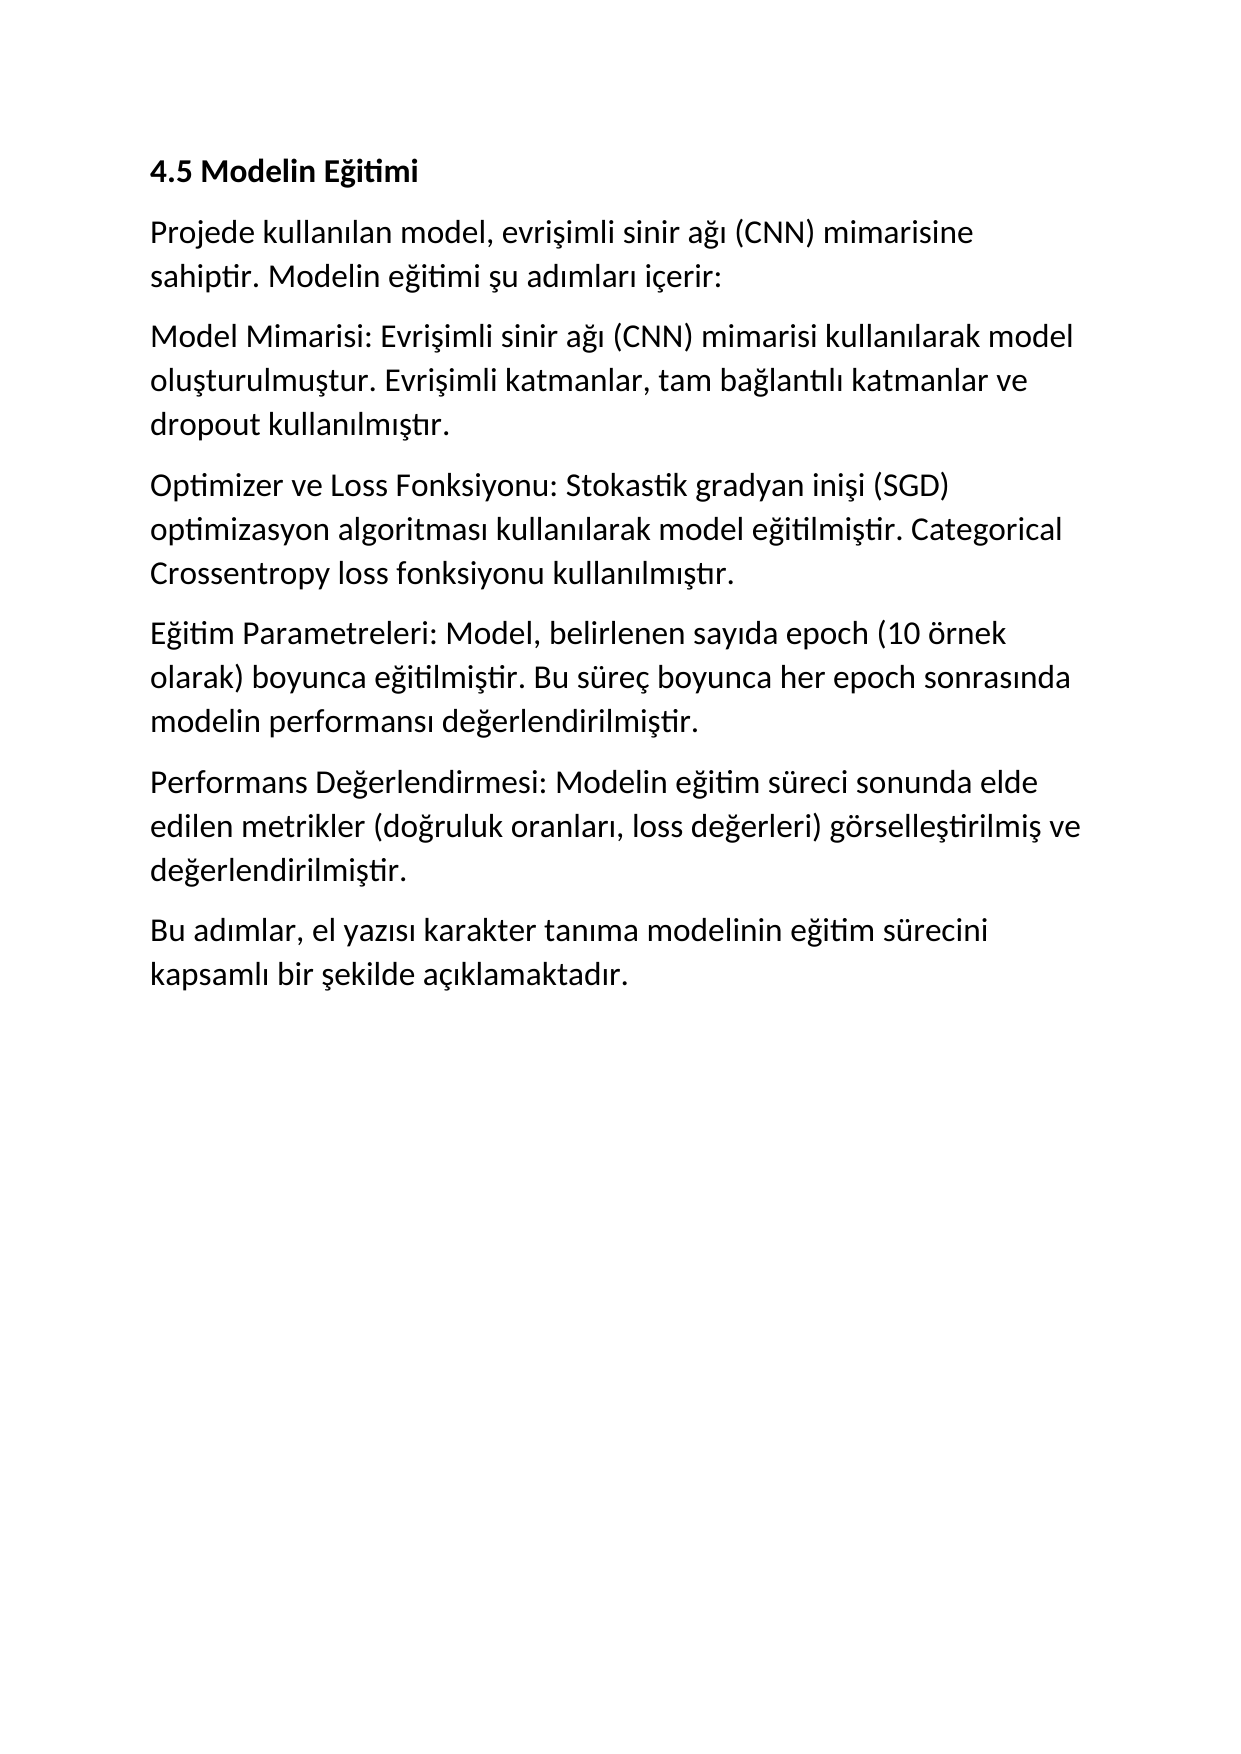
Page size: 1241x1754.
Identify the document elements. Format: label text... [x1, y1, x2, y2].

text Bu adımlar, el yazısı karakter tanıma modelinin eğitim sürecini kapsamlı bir şekilde açıklamaktadır. [150, 909, 1090, 994]
text Performans Değerlendirmesi: Modelin eğitim süreci sonunda elde edilen metrikler (doğruluk oranları, loss değerleri) görselleştirilmiş ve değerlendirilmiştir. [150, 761, 1090, 889]
text Model Mimarisi: Evrişimli sinir ağı (CNN) mimarisi kullanılarak model oluşturulmuştur. Evrişimli katmanlar, tam bağlantılı katmanlar ve dropout kullanılmıştır. [150, 315, 1090, 444]
text Projede kullanılan model, evrişimli sinir ağı (CNN) mimarisine sahiptir. Modelin eğitimi şu adımları içerir: [150, 211, 1090, 295]
text Optimizer ve Loss Fonksiyonu: Stokastik gradyan inişi (SGD) optimizasyon algoritması kullanılarak model eğitilmiştir. Categorical Crossentropy loss fonksiyonu kullanılmıştır. [150, 464, 1090, 592]
text 4.5 Modelin Eğitimi [150, 150, 1090, 191]
text Eğitim Parametreleri: Model, belirlenen sayıda epoch (10 örnek olarak) boyunca eğitilmiştir. Bu süreç boyunca her epoch sonrasında modelin performansı değerlendirilmiştir. [150, 612, 1090, 741]
